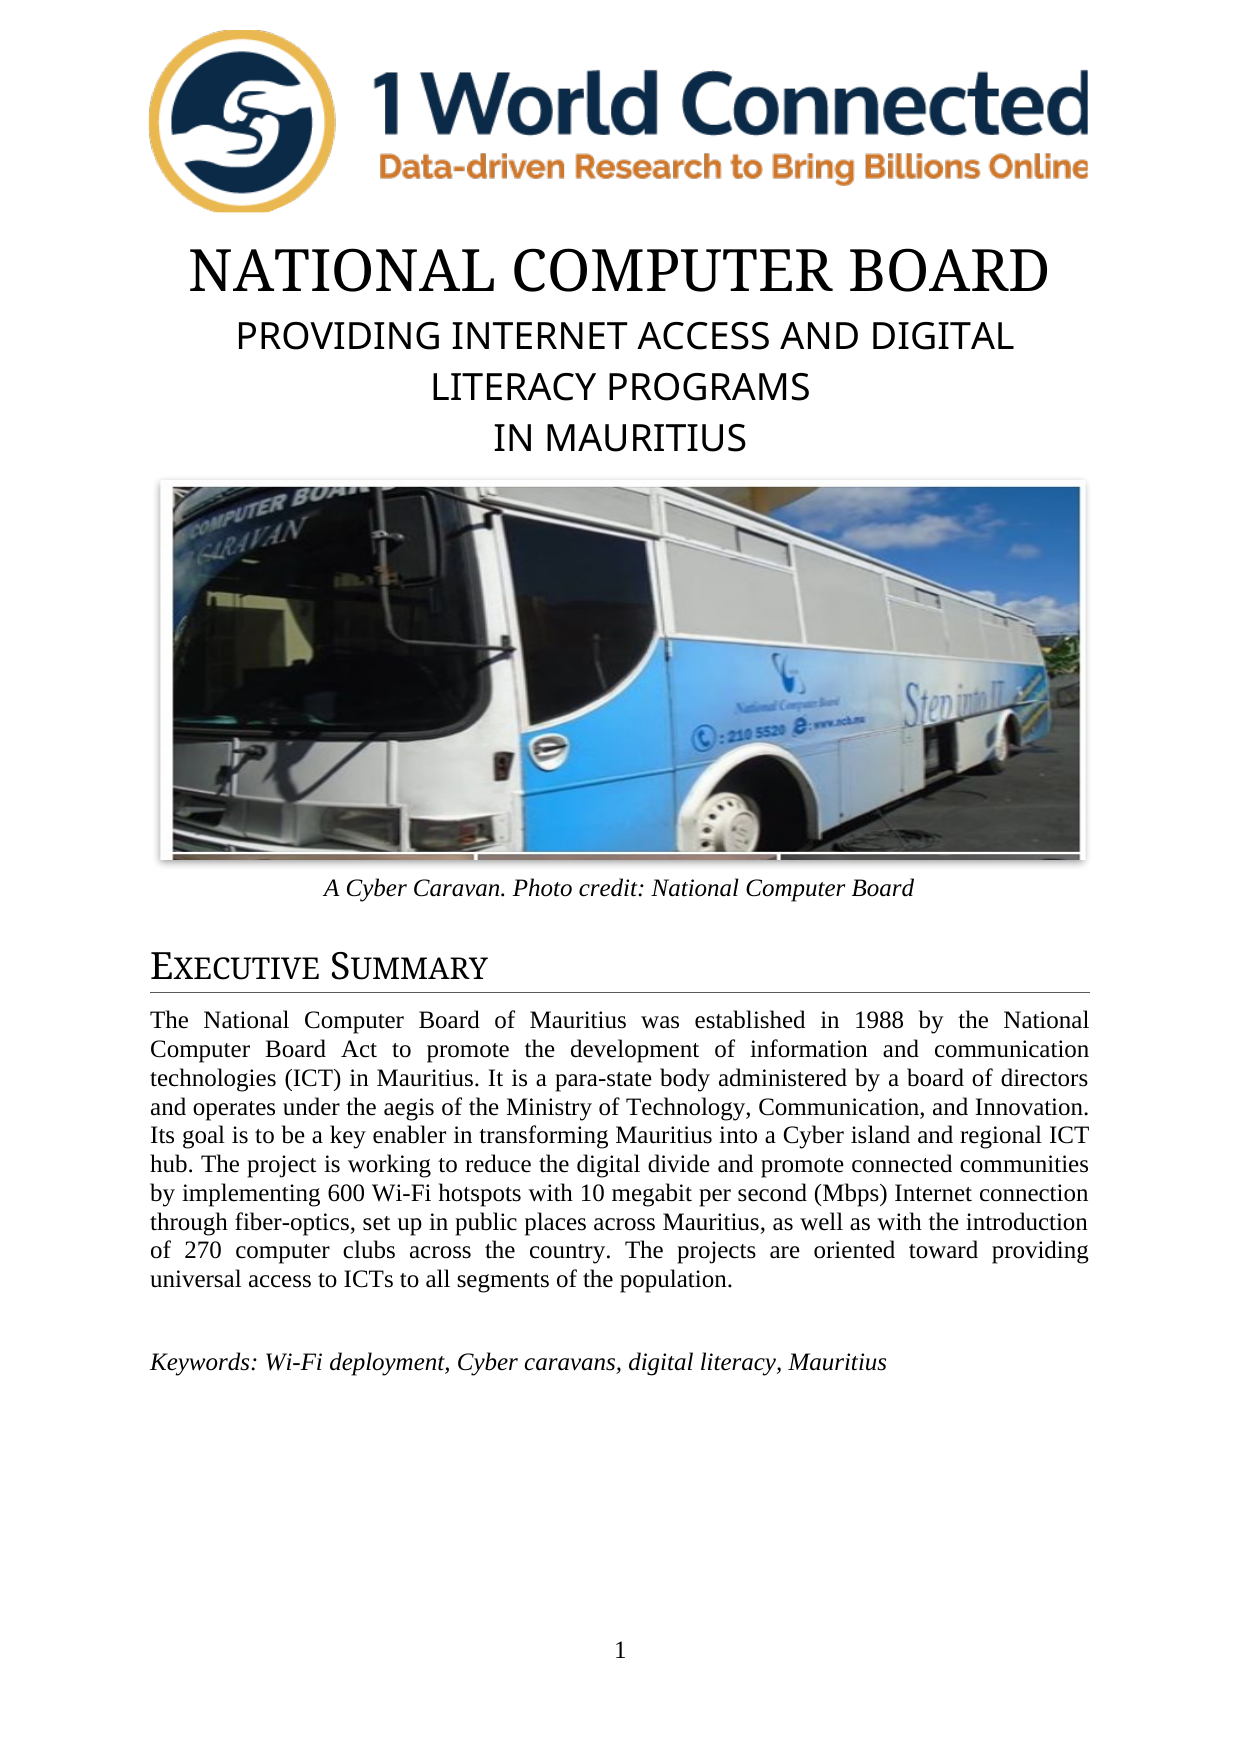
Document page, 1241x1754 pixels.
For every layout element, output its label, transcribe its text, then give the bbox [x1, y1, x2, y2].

title IN MAURITIUS [150, 411, 1090, 462]
text Keywords: Wi-Fi deployment, Cyber caravans, digital literacy, Mauritius [150, 1347, 1090, 1376]
text The National Computer Board of Mauritius was established in 1988 by the National Computer Board Act to promote the development of information and communication technologies (ICT) in Mauritius. It is a para-state body administered by a board of directors and operates under the aegis of the Ministry of Technology, Communication, and Innovation. Its goal is to be a key enabler in transforming Mauritius into a Cyber island and regional ICT hub. The project is working to reduce the digital divide and promote connected communities by implementing 600 Wi-Fi hotspots with 10 megabit per second (Mbps) Internet connection through fiber-optics, set up in public places across Mauritius, as well as with the introduction of 270 computer clubs across the country. The projects are oriented toward providing universal access to ICTs to all segments of the population. [150, 1006, 1090, 1293]
title NATIONAL COMPUTER BOARD [150, 150, 1090, 309]
picture [148, 30, 1088, 213]
title PROVIDING INTERNET ACCESS AND DIGITAL LITERACY PROGRAMS [150, 309, 1090, 411]
picture [160, 480, 1086, 860]
subtitle Executive Summary [150, 939, 1090, 992]
